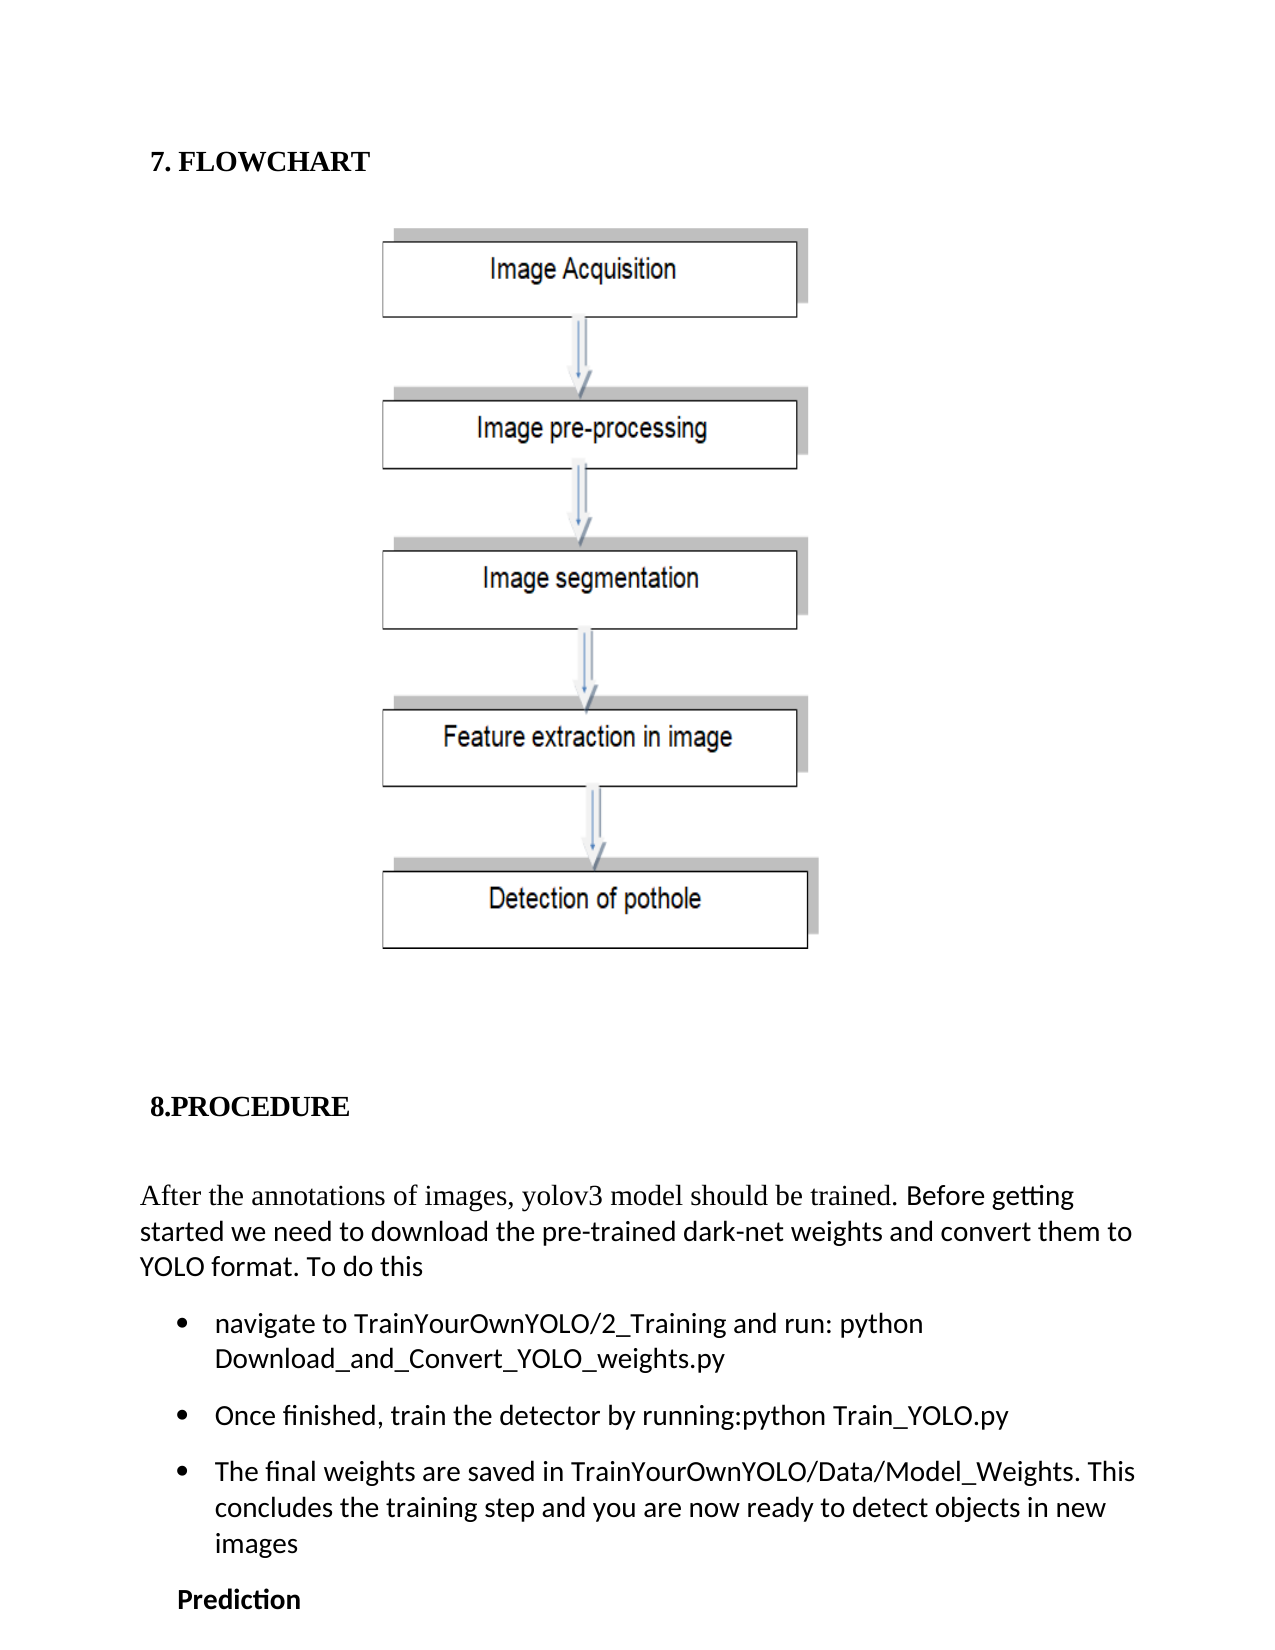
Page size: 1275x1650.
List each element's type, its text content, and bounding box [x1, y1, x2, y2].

text After the annotations of images, yolov3 model should be trained. Before getting started we need to download the pre-trained dark-net weights and convert them to YOLO format. To do this [139, 1177, 1137, 1284]
list Once finished, train the detector by running:python Train_YOLO.py [177, 1397, 1137, 1433]
list navigate to TrainYourOwnYOLO/2_Training and run: python Download_and_Convert_YOLO_weights.py [177, 1305, 1137, 1376]
picture [382, 228, 819, 949]
text 8.PROCEDURE [150, 1089, 1137, 1123]
text Prediction [177, 1581, 1137, 1617]
list The final weights are saved in TrainYourOwnYOLO/Data/Model_Weights. This concludes the training step and you are now ready to detect objects in new images [177, 1453, 1137, 1560]
text 7. FLOWCHART [150, 144, 1137, 177]
